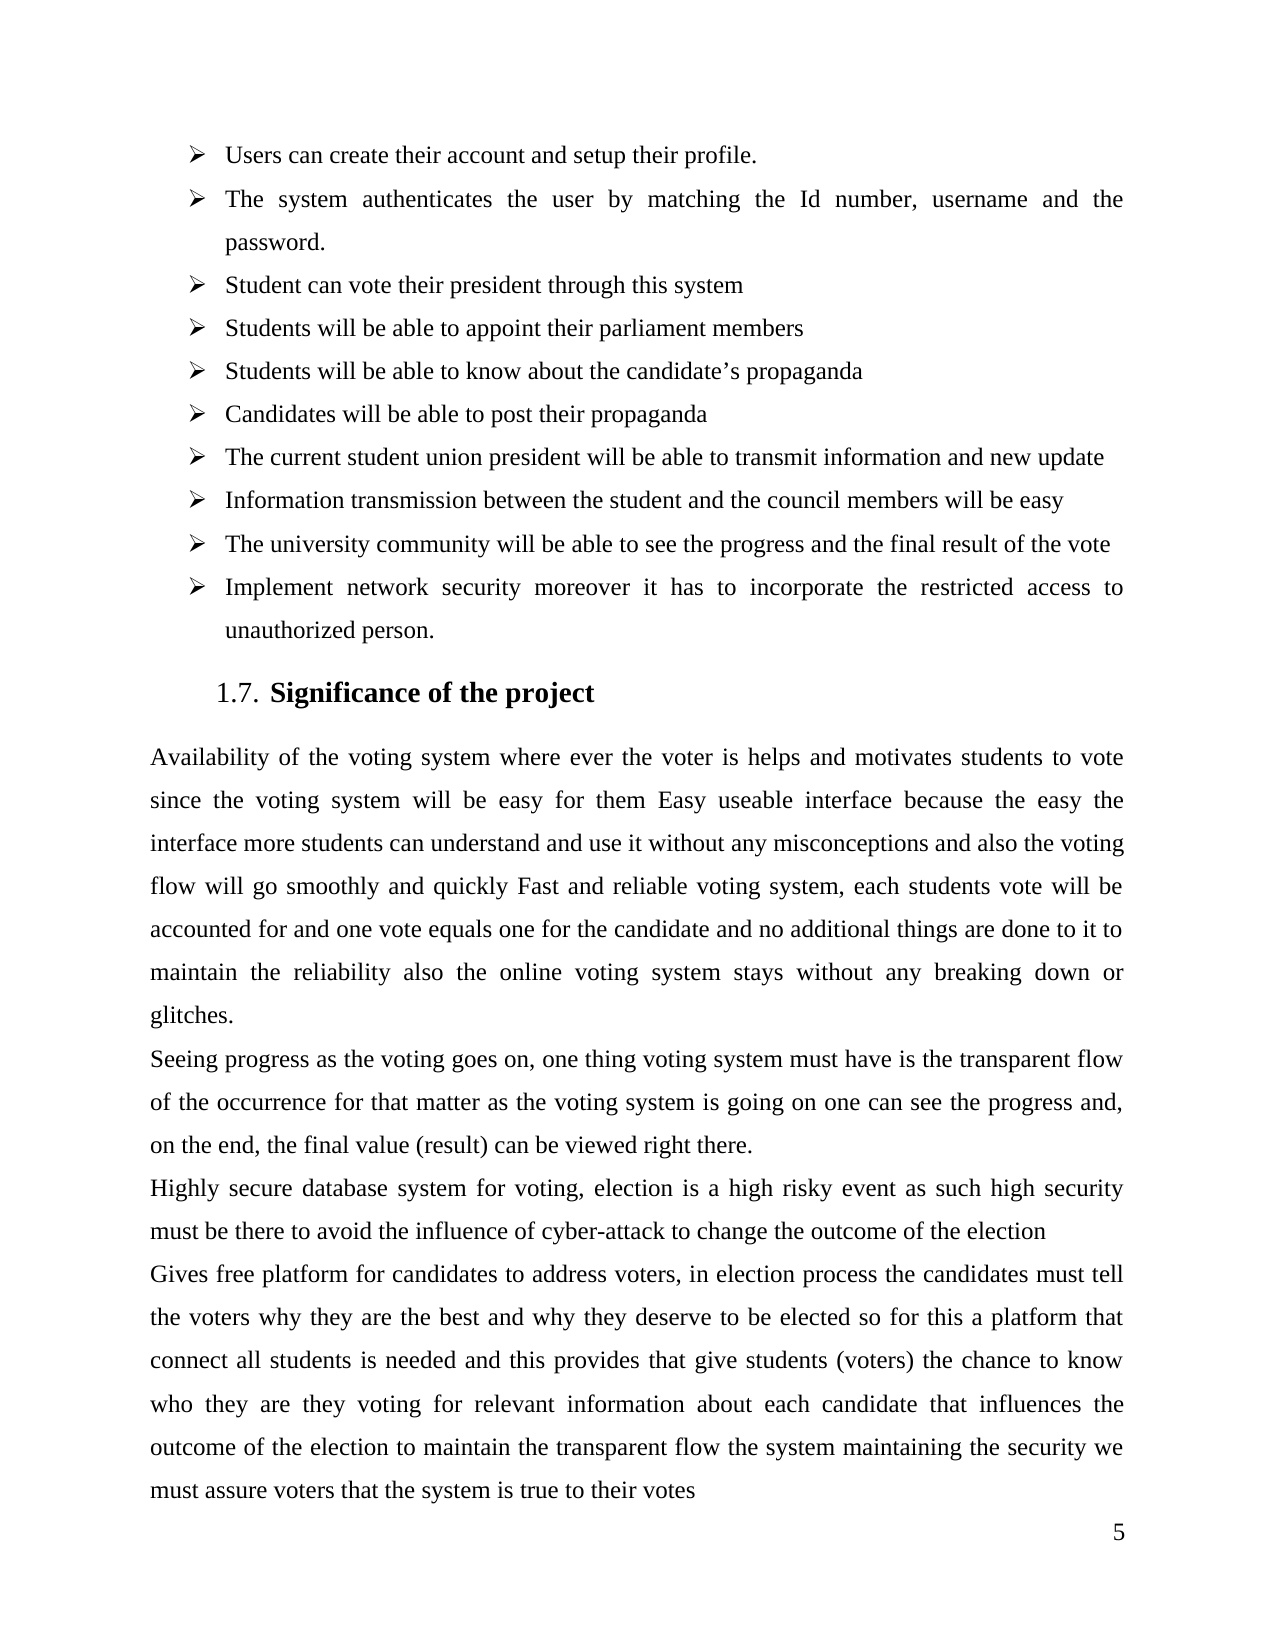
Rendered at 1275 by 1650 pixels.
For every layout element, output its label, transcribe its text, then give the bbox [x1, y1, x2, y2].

subtitle Significance of the project [216, 675, 1125, 708]
list Students will be able to appoint their parliament members [187, 313, 1125, 342]
list The system authenticates the user by matching the Id number, username and the password. [187, 184, 1125, 256]
list Student can vote their president through this system [187, 270, 1125, 299]
list Students will be able to know about the candidate’s propaganda [187, 356, 1125, 385]
list Candidates will be able to post their propaganda [187, 399, 1125, 428]
list The current student union president will be able to transmit information and new update [187, 442, 1125, 471]
list Seeing progress as the voting goes on, one thing voting system must have is the transparent flow of the occurrence for that matter as the voting system is going on one can see the progress and, on the end, the final value (result) can be viewed right there. [150, 1044, 1125, 1159]
list Availability of the voting system where ever the voter is helps and motivates students to vote since the voting system will be easy for them Easy useable interface because the easy the interface more students can understand and use it without any misconceptions and also the voting flow will go smoothly and quickly Fast and reliable voting system, each students vote will be accounted for and one vote equals one for the candidate and no additional things are done to it to maintain the reliability also the online voting system stays without any breaking down or glitches. [150, 742, 1125, 1029]
list Highly secure database system for voting, election is a high risky event as such high security must be there to avoid the influence of cyber-attack to change the outcome of the election [150, 1173, 1125, 1245]
list Implement network security moreover it has to incorporate the restricted access to unauthorized person. [187, 572, 1125, 644]
list Information transmission between the student and the council members will be easy [187, 486, 1125, 514]
list The university community will be able to see the progress and the final result of the vote [187, 529, 1125, 557]
list Users can create their account and setup their profile. [187, 141, 1125, 169]
list Gives free platform for candidates to address voters, in election process the candidates must tell the voters why they are the best and why they deserve to be elected so for this a platform that connect all students is needed and this provides that give students (voters) the chance to know who they are they voting for relevant information about each candidate that influences the outcome of the election to maintain the transparent flow the system maintaining the security we must assure voters that the system is true to their votes [150, 1259, 1125, 1504]
